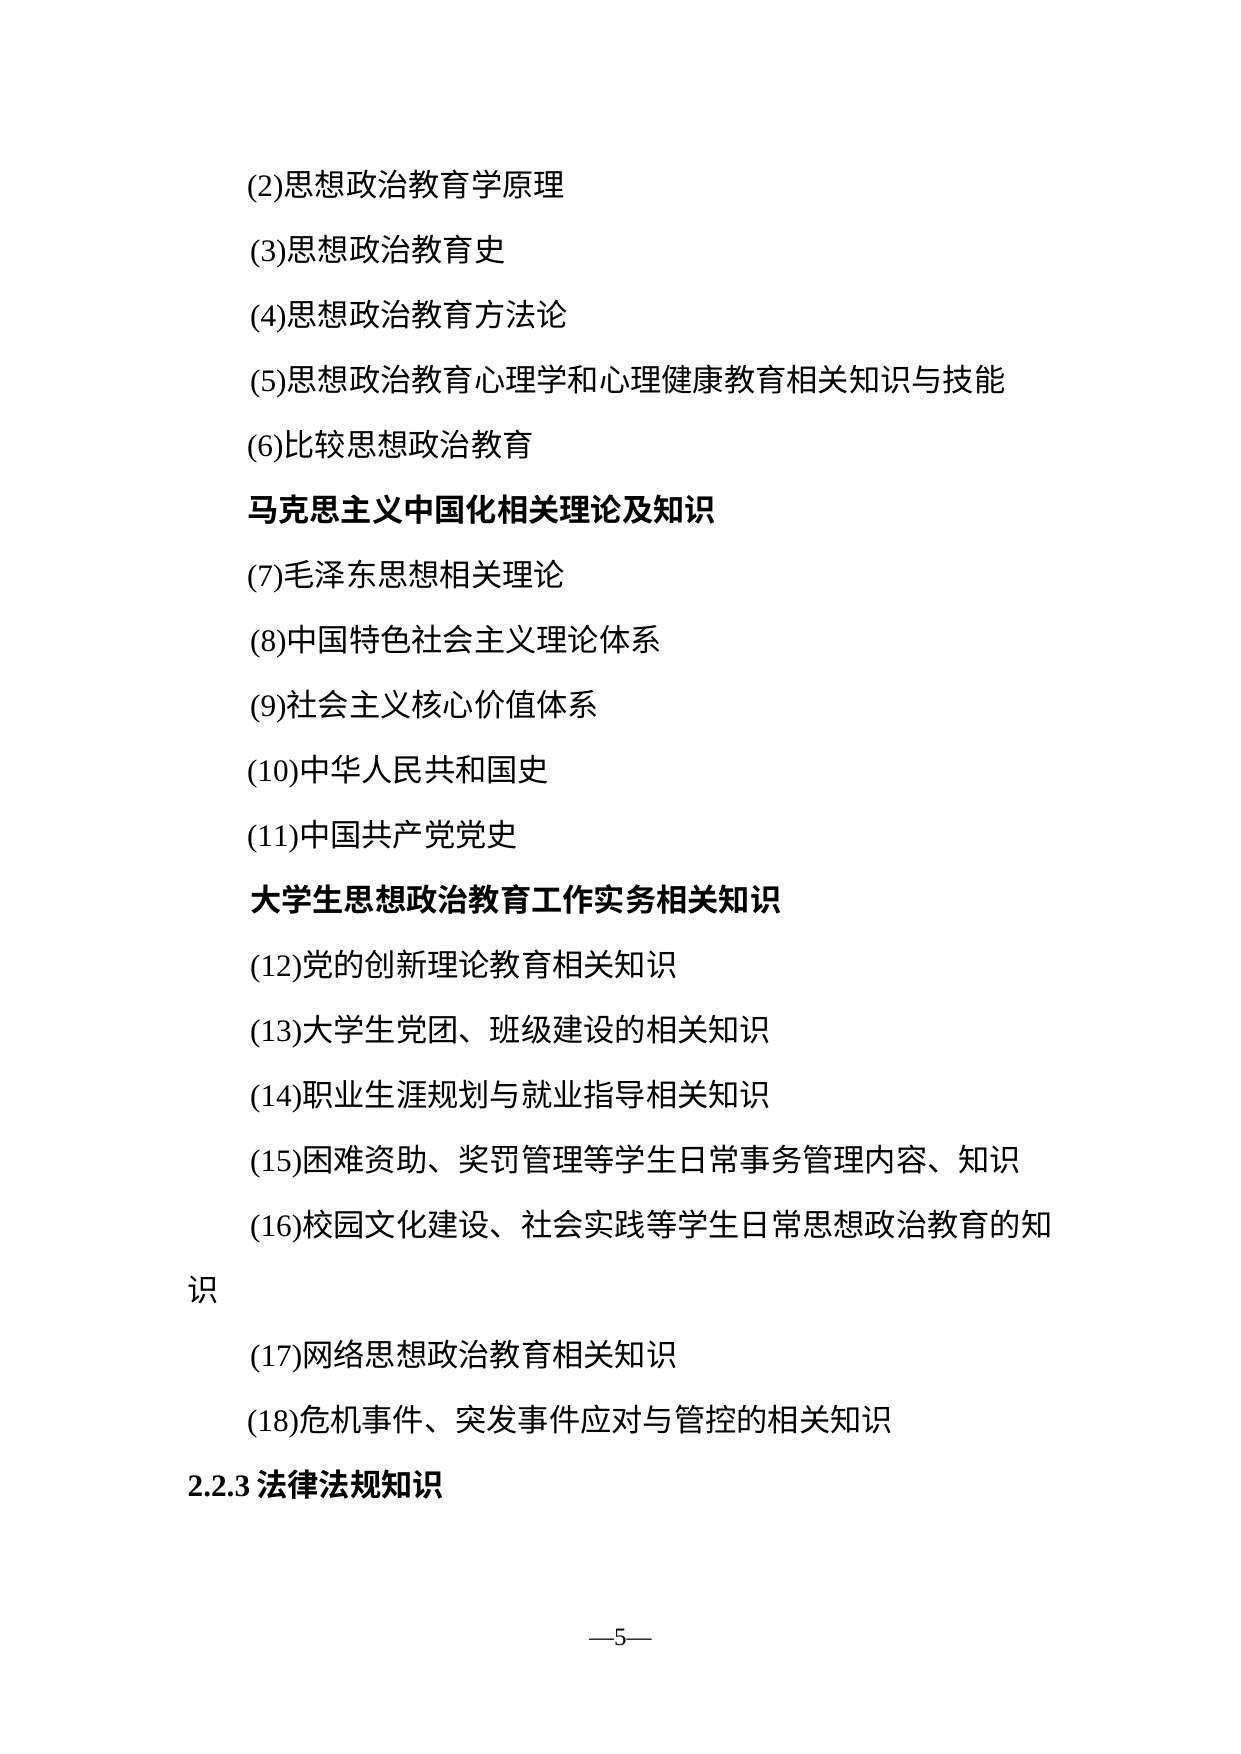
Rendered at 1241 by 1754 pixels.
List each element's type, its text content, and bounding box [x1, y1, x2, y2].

text (18)危机事件、突发事件应对与管控的相关知识 [231, 1385, 1053, 1450]
text (2)思想政治教育学原理 [231, 150, 1053, 215]
text (10)中华人民共和国史 [231, 735, 1053, 800]
text 马克思主义中国化相关理论及知识 [231, 475, 1053, 540]
text (8)中国特色社会主义理论体系 [187, 605, 1053, 670]
text (4)思想政治教育方法论 [187, 280, 1053, 345]
text (17)网络思想政治教育相关知识 [187, 1320, 1053, 1385]
text (12)党的创新理论教育相关知识 [187, 930, 1053, 995]
text (5)思想政治教育心理学和心理健康教育相关知识与技能 [187, 345, 1053, 410]
text (13)大学生党团、班级建设的相关知识 [187, 995, 1053, 1060]
text (7)毛泽东思想相关理论 [231, 540, 1053, 605]
text (15)困难资助、奖罚管理等学生日常事务管理内容、知识 [187, 1125, 1053, 1190]
text (16)校园文化建设、社会实践等学生日常思想政治教育的知识 [187, 1190, 1053, 1320]
text 大学生思想政治教育工作实务相关知识 [231, 865, 1053, 930]
text (3)思想政治教育史 [187, 215, 1053, 280]
text 2.2.3法律法规知识 [187, 1450, 1053, 1515]
text (14)职业生涯规划与就业指导相关知识 [187, 1060, 1053, 1125]
text (11)中国共产党党史 [231, 800, 1053, 865]
text (9)社会主义核心价值体系 [187, 670, 1053, 735]
text (6)比较思想政治教育 [231, 410, 1053, 475]
